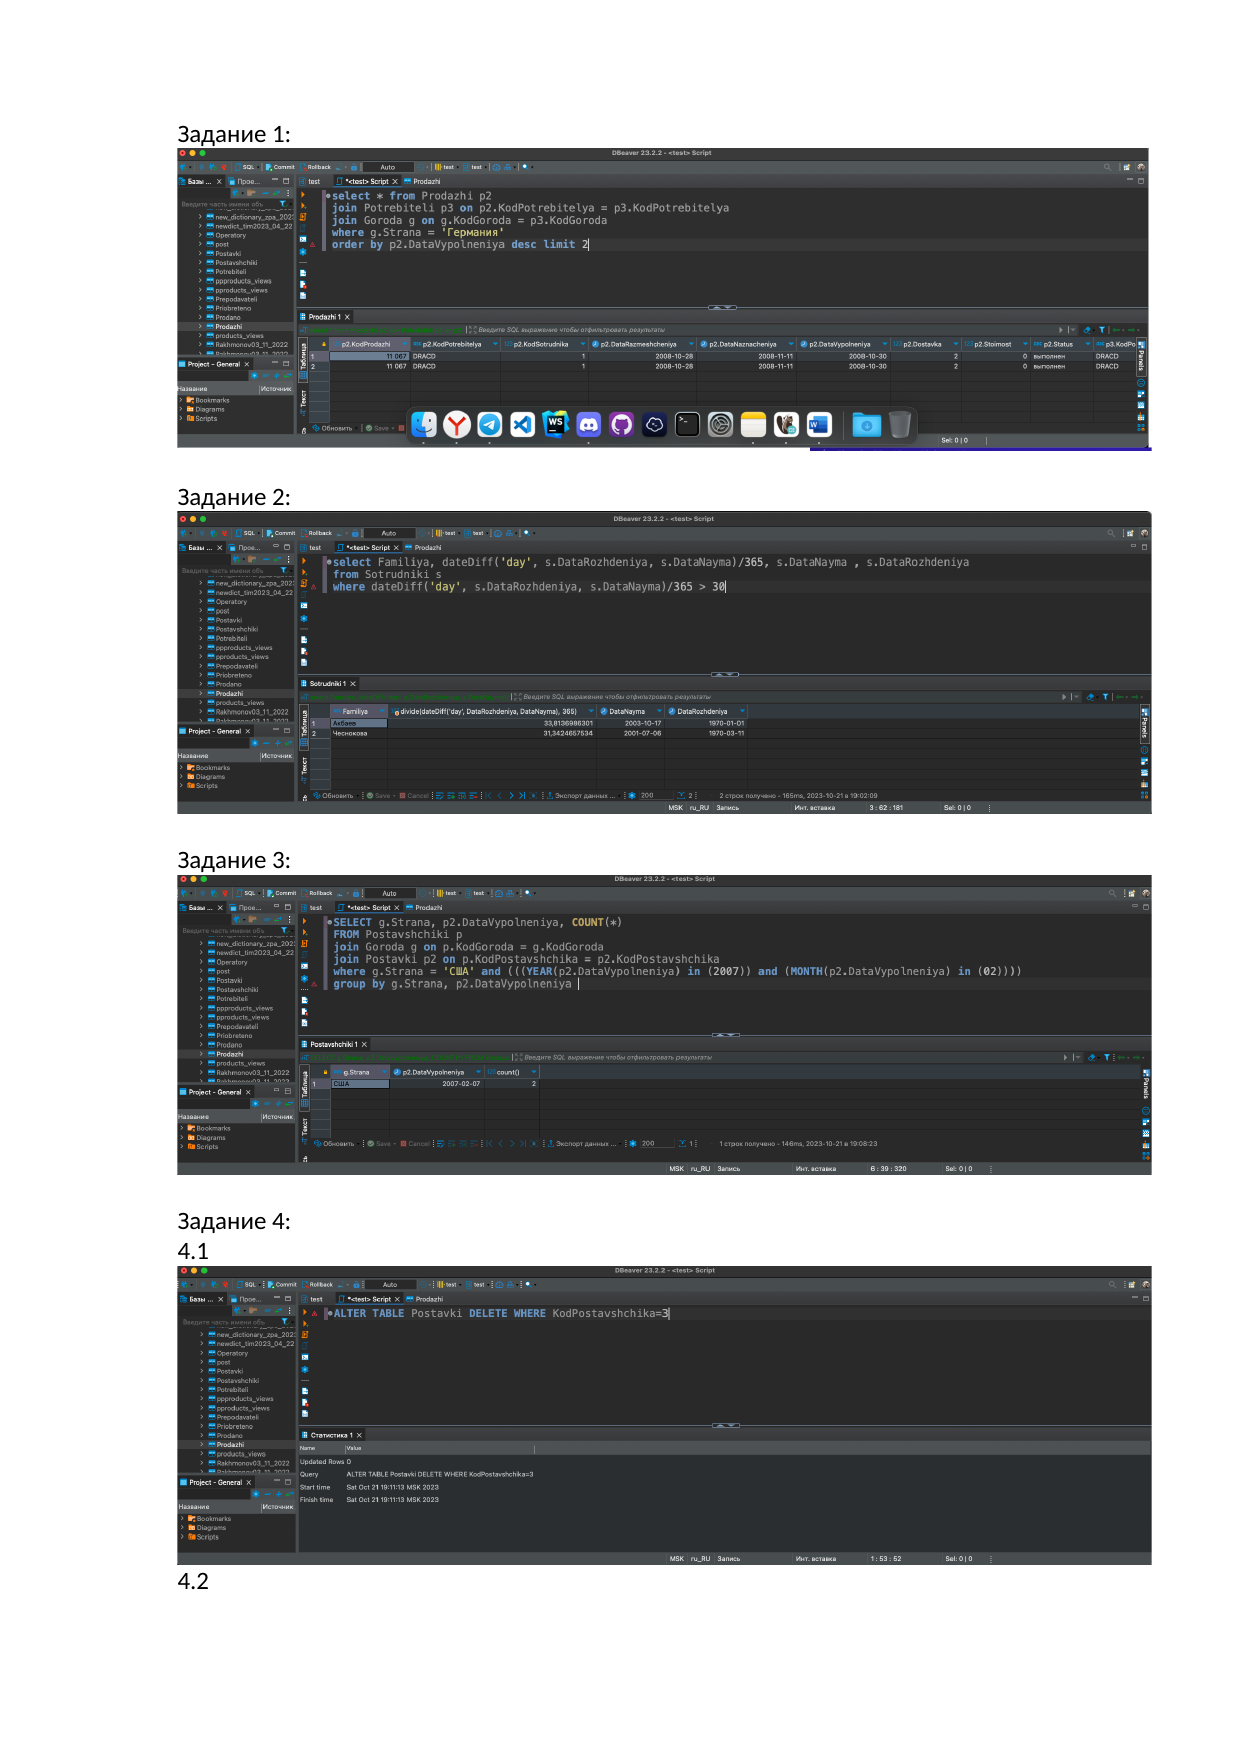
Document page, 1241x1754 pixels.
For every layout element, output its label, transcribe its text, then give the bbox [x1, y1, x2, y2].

picture [177, 875, 1152, 1175]
picture [177, 148, 1152, 451]
text Задание 3: [177, 844, 1152, 875]
text Задание 1: [177, 118, 1152, 148]
picture [177, 1266, 1152, 1565]
text 4.1 [177, 1235, 1152, 1266]
text 4.2 [177, 1565, 1152, 1596]
text Задание 2: [177, 481, 1152, 511]
text Задание 4: [177, 1205, 1152, 1235]
picture [177, 511, 1152, 814]
